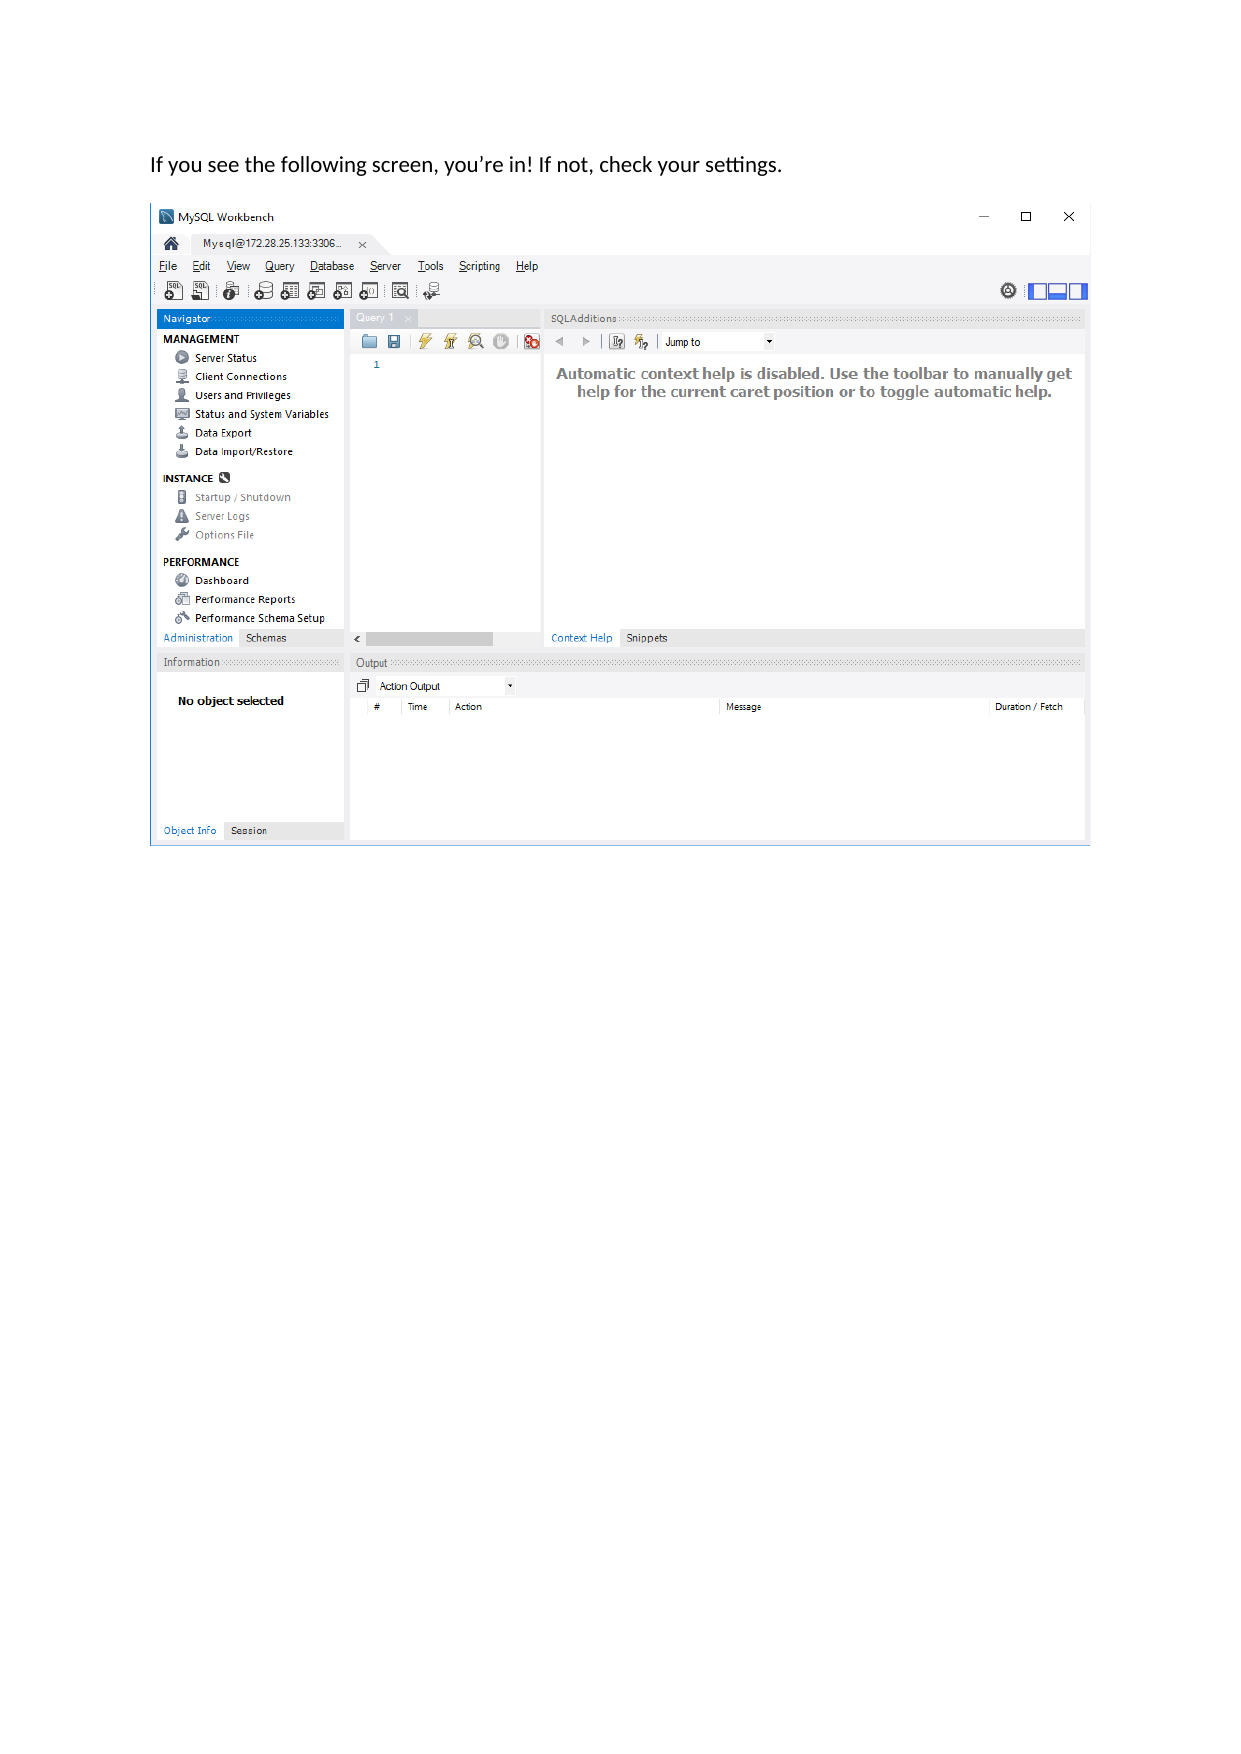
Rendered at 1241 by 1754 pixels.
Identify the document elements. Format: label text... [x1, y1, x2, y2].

text If you see the following screen, you’re in! If not, check your settings. [150, 150, 1090, 178]
picture [150, 203, 1091, 846]
